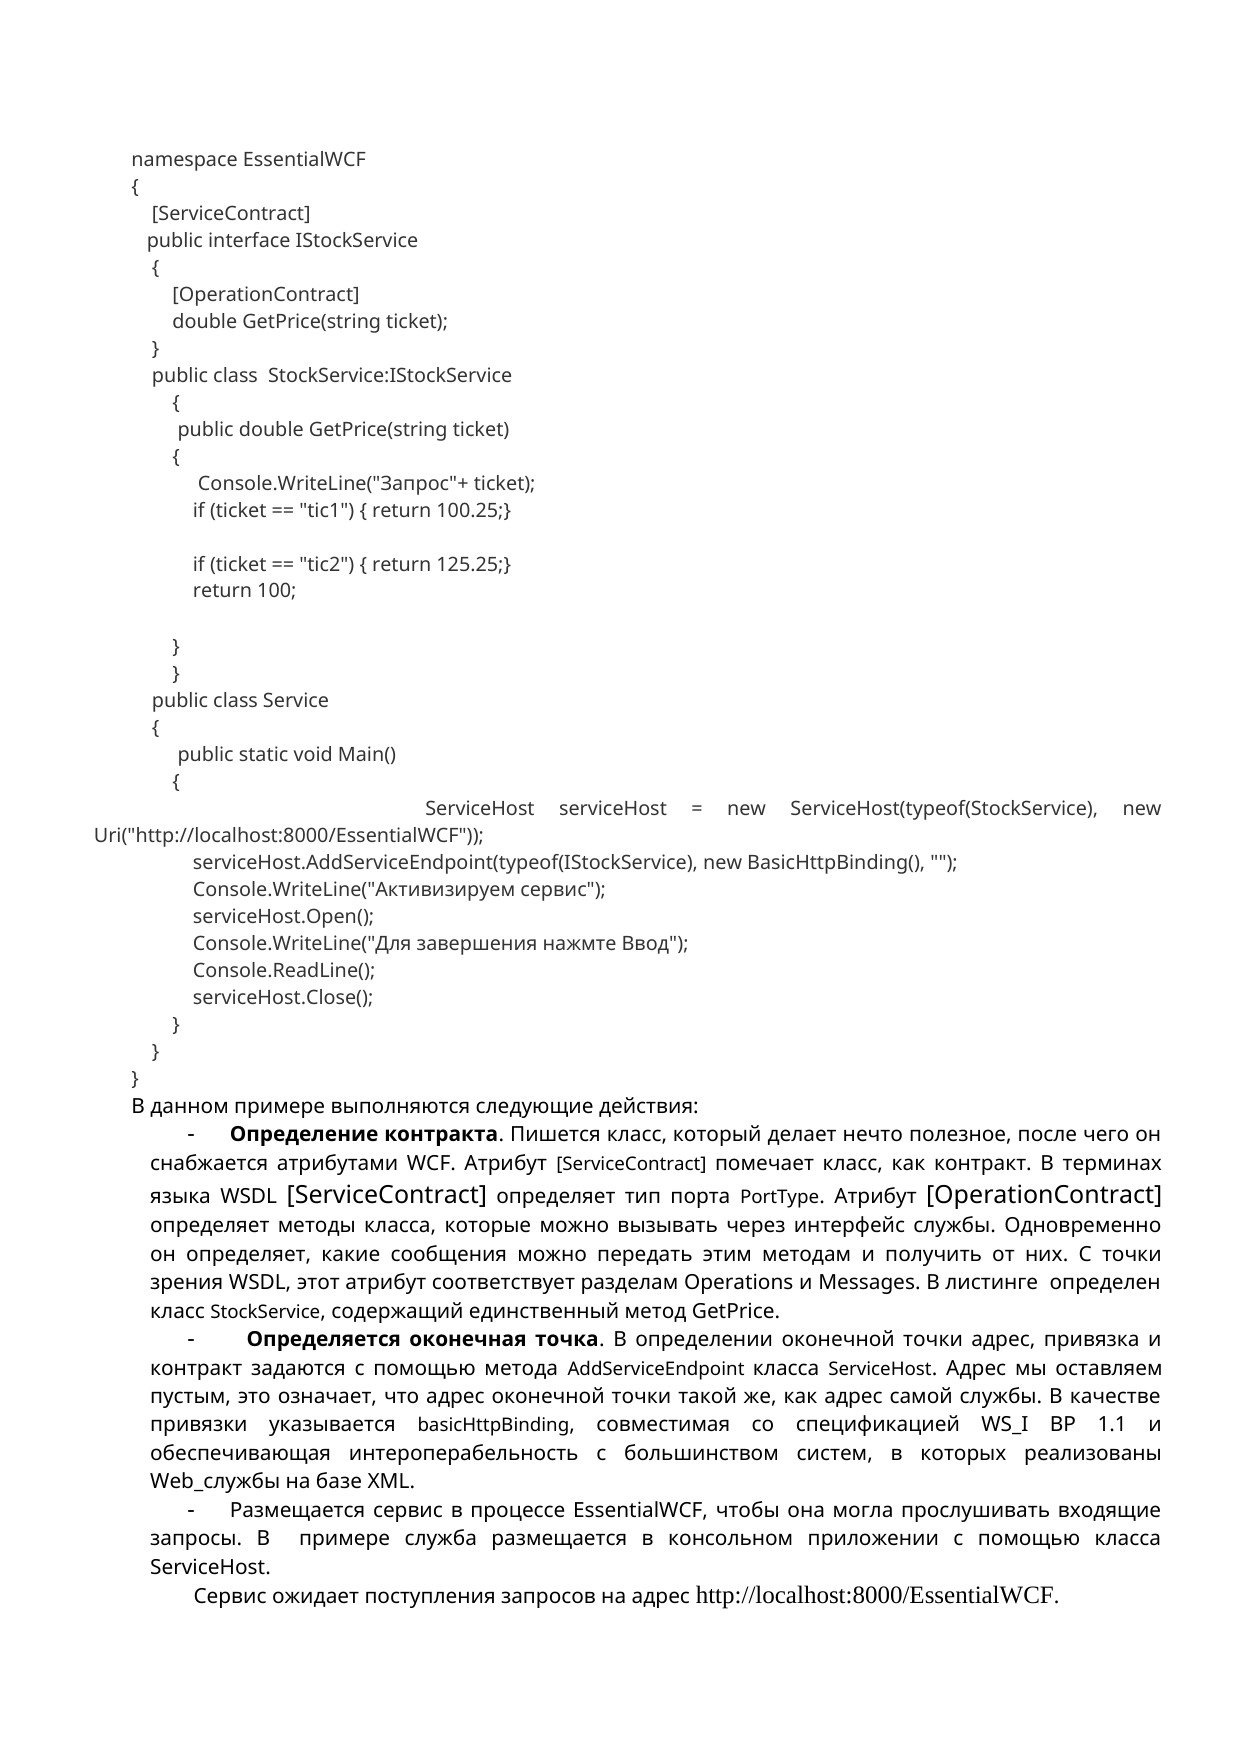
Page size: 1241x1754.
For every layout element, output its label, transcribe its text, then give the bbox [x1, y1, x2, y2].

text public interface IStockService [94, 226, 1162, 253]
text { [94, 253, 1162, 280]
text } [94, 1037, 1162, 1064]
text if (ticket == "tic1") { return 100.25;} [94, 496, 1162, 523]
text [ServiceContract] [94, 199, 1162, 226]
list Определение контракта. Пишется класс, который делает нечто полезное, после чего он снабжается атрибутами WCF. Атрибут [ServiceContract] помечает класс, как контракт. В терминах языка WSDL [ServiceContract] определяет тип порта PortType. Атрибут [OperationContract] определяет методы класса, которые можно вызывать через интерфейс службы. Одновременно он определяет, какие сообщения можно передать этим методам и получить от них. С точки зрения WSDL, этот атрибут соответствует разделам Operations и Messages. В листинге определен класс StockService, содержащий единственный метод GetPrice. [150, 1119, 1162, 1324]
text { [94, 767, 1162, 794]
text } [94, 632, 1162, 659]
text serviceHost.Open(); [94, 902, 1162, 929]
text { [94, 388, 1162, 415]
text Сервис ожидает поступления запросов на адрес http://localhost:8000/EssentialWCF. [112, 1580, 1162, 1610]
text [OperationContract] [94, 280, 1162, 307]
text public static void Main() [94, 740, 1162, 767]
text public double GetPrice(string ticket) [94, 415, 1162, 442]
text Console.WriteLine("Для завершения нажмте Ввод"); [94, 929, 1162, 956]
text } [94, 1010, 1162, 1037]
text В данном примере выполняются следующие действия: [94, 1091, 1162, 1119]
list Определяется оконечная точка. В определении оконечной точки адрес, привязка и контракт задаются с помощью метода AddServiceEndpoint класса ServiceHost. Адрес мы оставляем пустым, это означает, что адрес оконечной точки такой же, как адрес самой службы. В качестве привязки указывается basicHttpBinding, совместимая со спецификацией WS_I BP 1.1 и обеспечивающая интероперабельность с большинством систем, в которых реализованы Web_службы на базе XML. [150, 1324, 1162, 1495]
text Console.ReadLine(); [94, 956, 1162, 983]
text double GetPrice(string ticket); [94, 307, 1162, 334]
list Размещается сервис в процессе EssentialWCF, чтобы она могла прослушивать входящие запросы. В примере служба размещается в консольном приложении с помощью класса ServiceHost. [150, 1495, 1162, 1580]
text serviceHost.AddServiceEndpoint(typeof(IStockService), new BasicHttpBinding(), ""); [94, 848, 1162, 875]
text namespace EssentialWCF [94, 145, 1162, 172]
text } [94, 1064, 1162, 1091]
text { [94, 442, 1162, 469]
text return 100; [94, 577, 1162, 604]
text Console.WriteLine("Запрос"+ ticket); [94, 469, 1162, 496]
text } [94, 659, 1162, 686]
text serviceHost.Close(); [94, 983, 1162, 1010]
text if (ticket == "tic2") { return 125.25;} [94, 550, 1162, 577]
text public class StockService:IStockService [94, 361, 1162, 388]
text { [94, 172, 1162, 199]
text public class Service [94, 686, 1162, 713]
text ServiceHost serviceHost = new ServiceHost(typeof(StockService), new Uri("http://localhost:8000/EssentialWCF")); [94, 794, 1162, 848]
text Console.WriteLine("Активизируем сервис"); [94, 875, 1162, 902]
text { [94, 713, 1162, 740]
text } [94, 334, 1162, 361]
